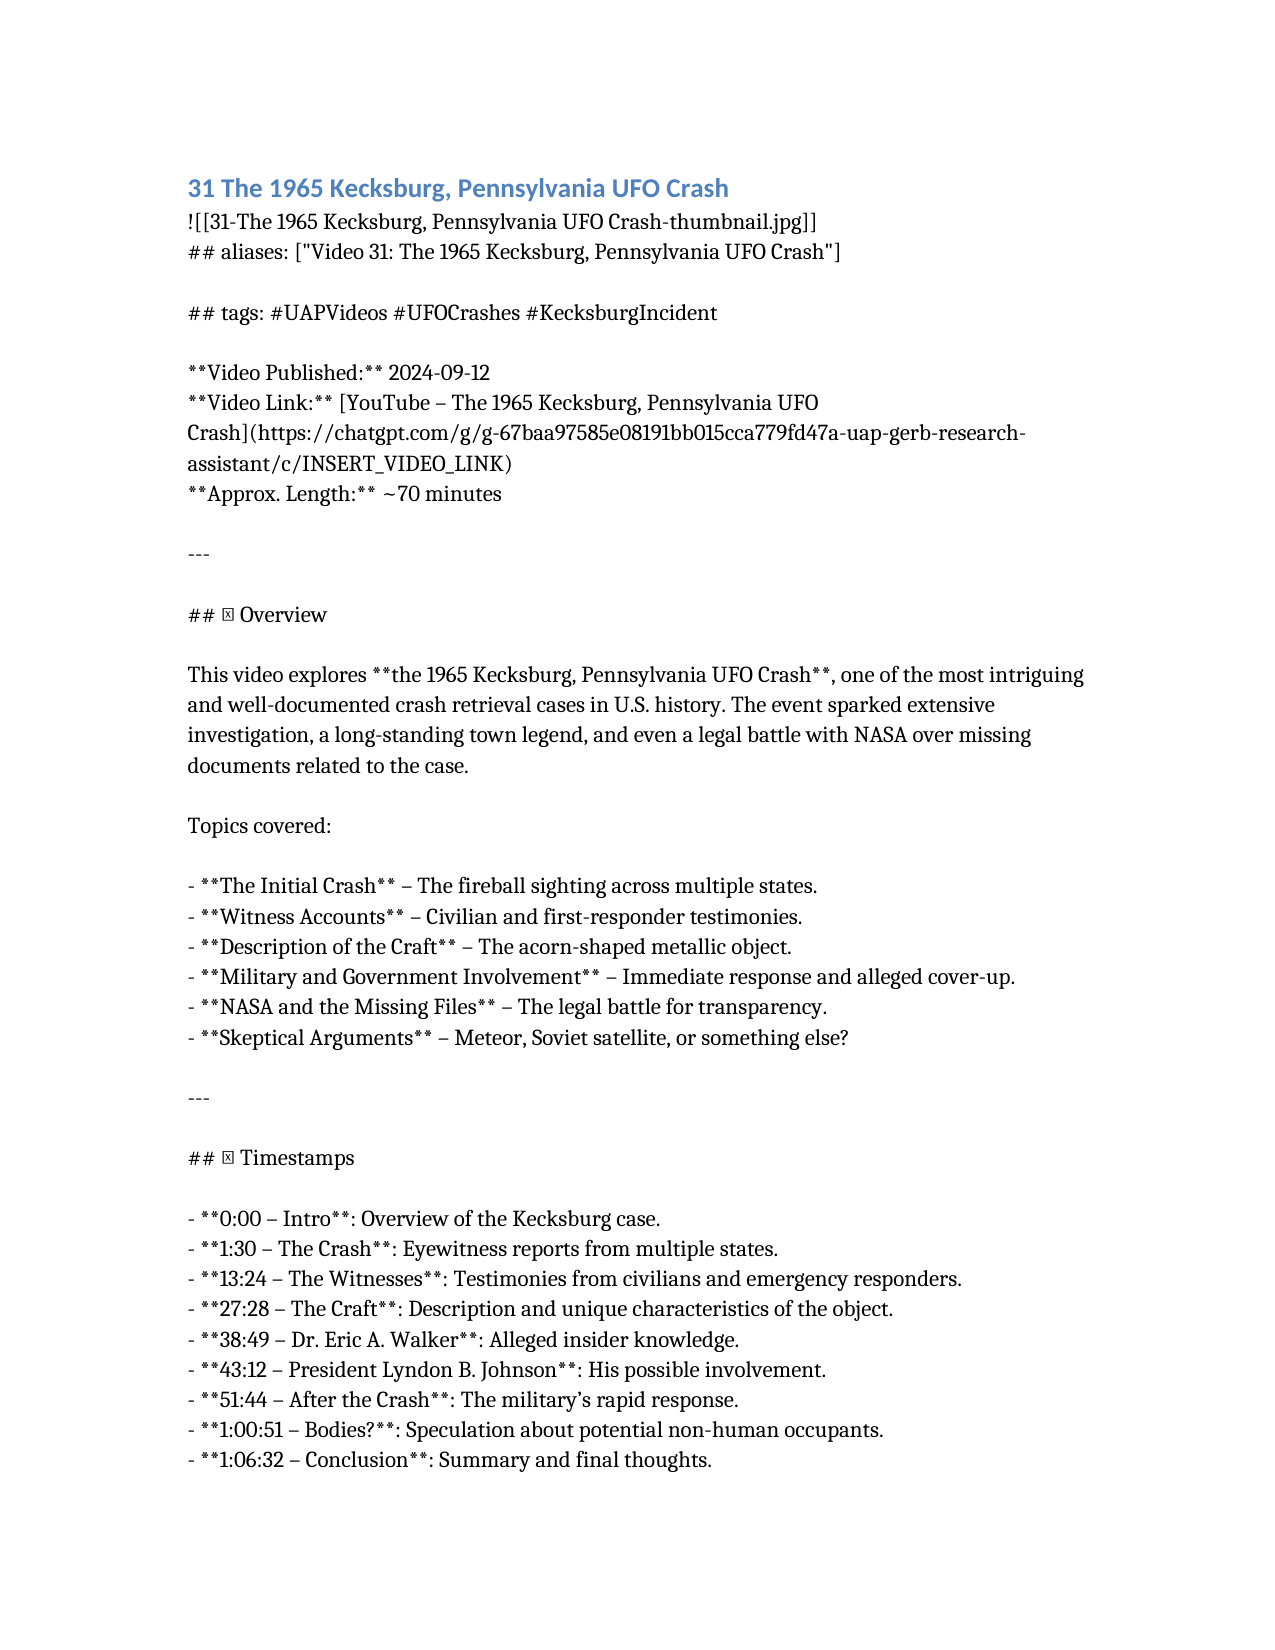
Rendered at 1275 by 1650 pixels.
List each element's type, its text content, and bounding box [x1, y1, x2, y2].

subtitle 31 The 1965 Kecksburg, Pennsylvania UFO Crash [187, 171, 1087, 204]
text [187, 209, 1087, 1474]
